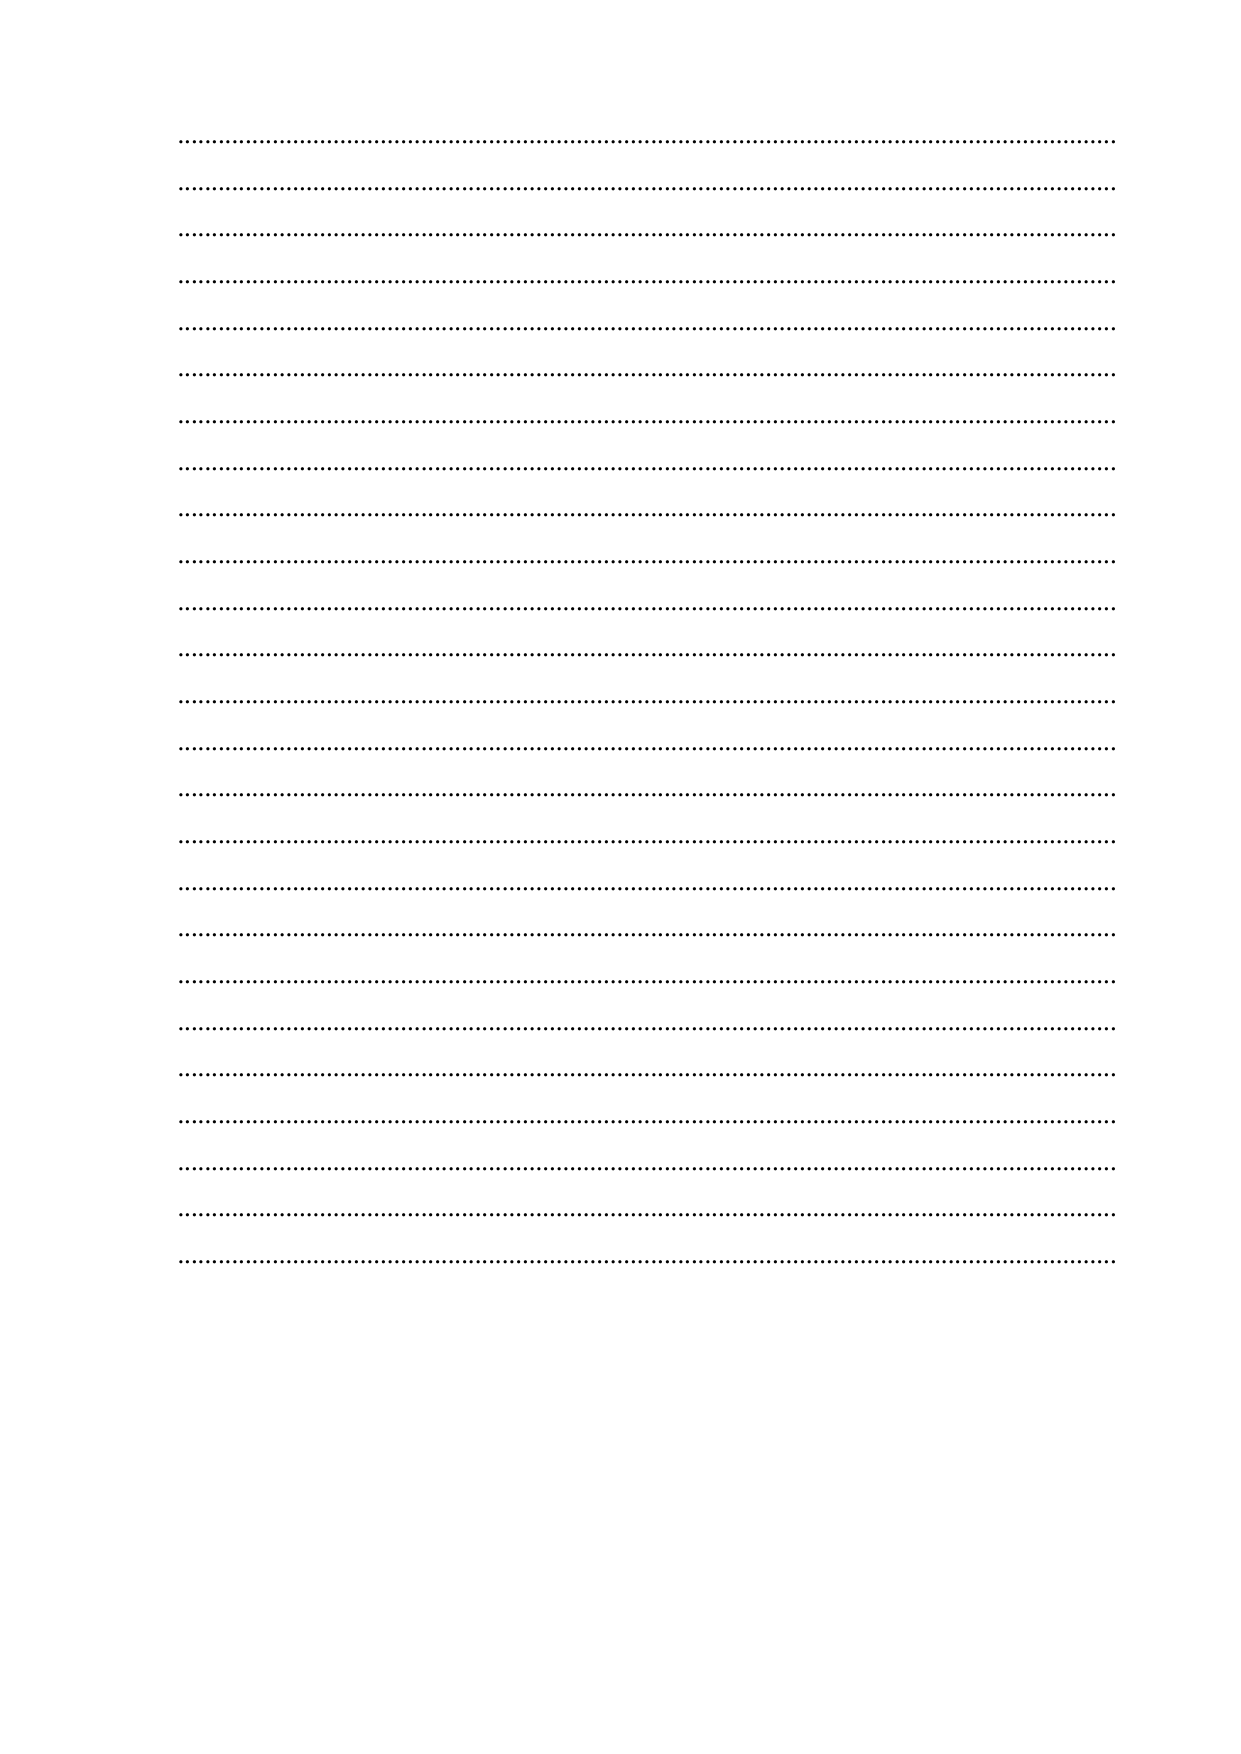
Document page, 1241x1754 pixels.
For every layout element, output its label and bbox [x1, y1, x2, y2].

text [177, 118, 1122, 1269]
